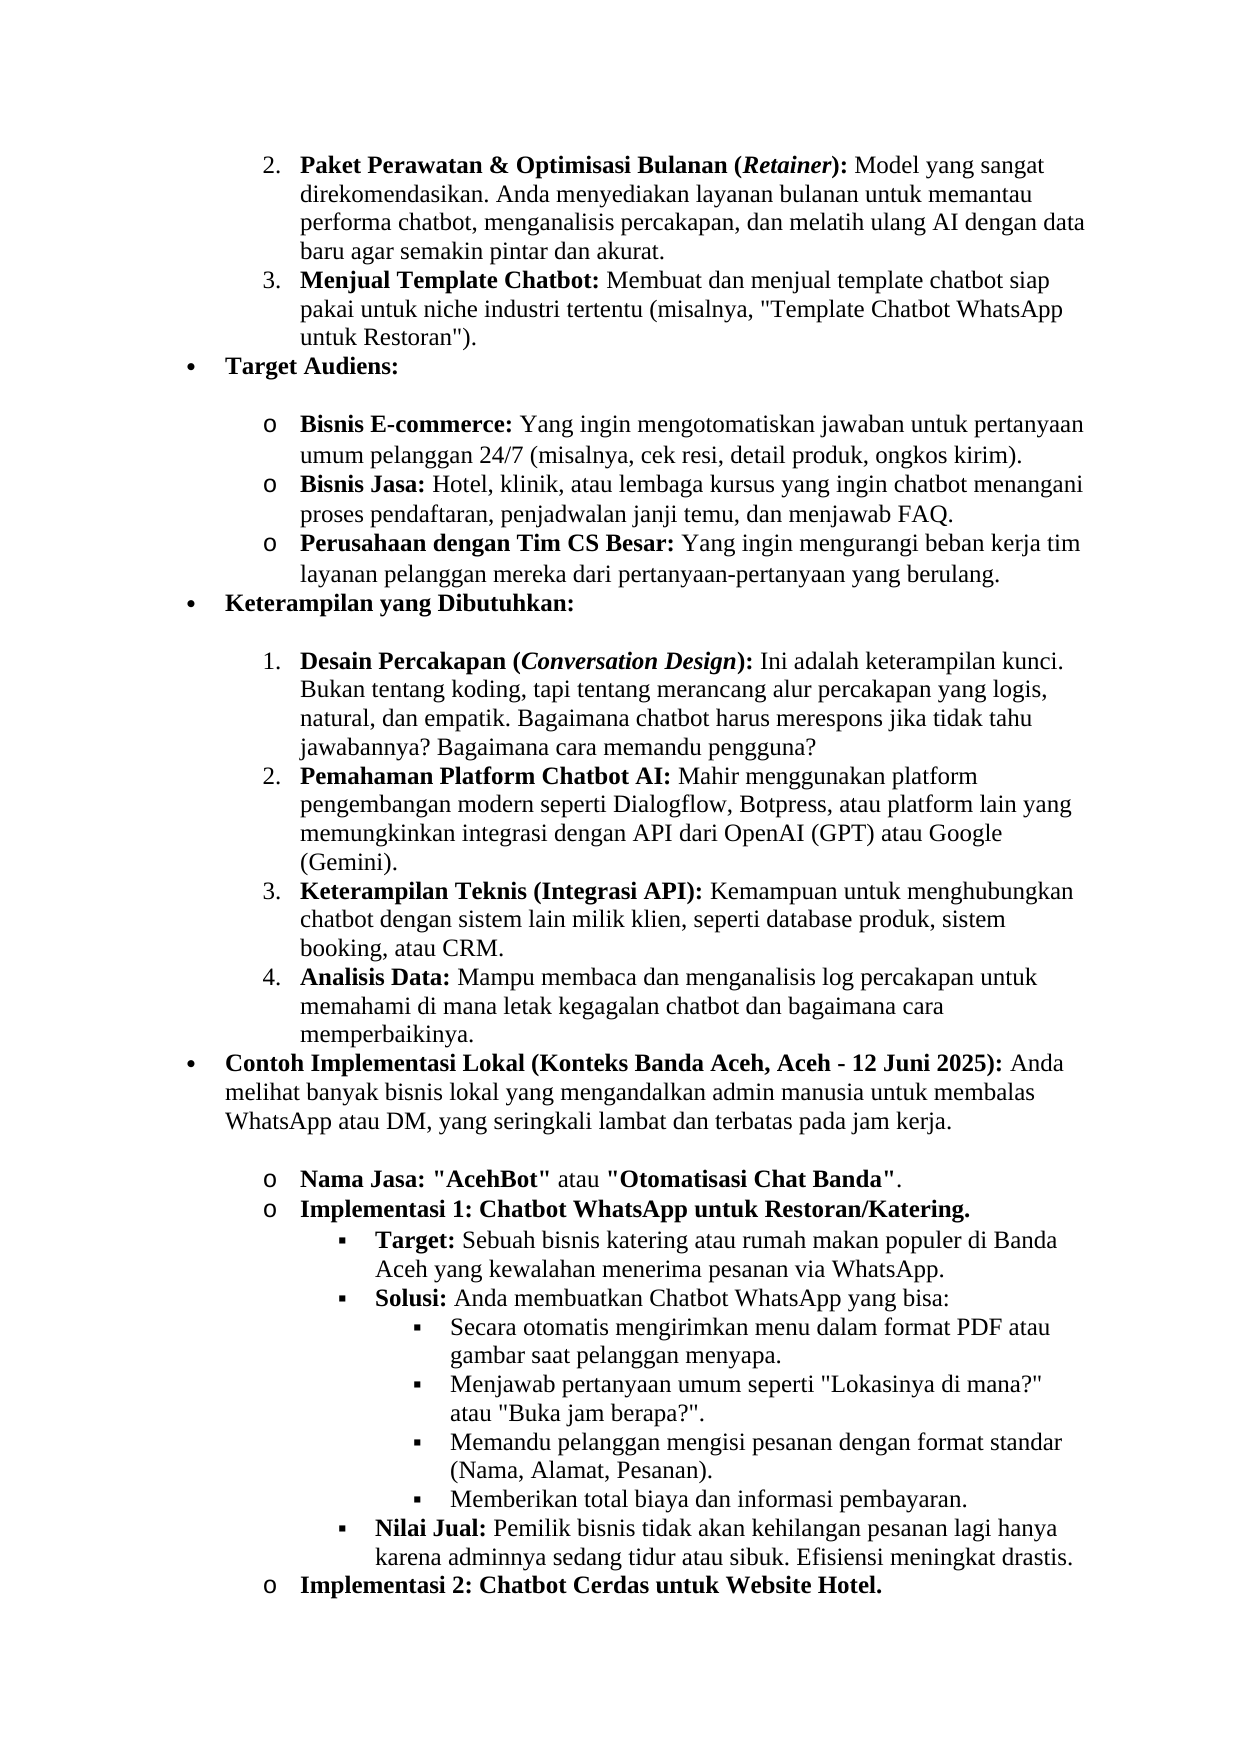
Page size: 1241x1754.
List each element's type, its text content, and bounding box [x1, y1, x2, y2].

list Secara otomatis mengirimkan menu dalam format PDF atau gambar saat pelanggan menyapa. [412, 1312, 1090, 1369]
list Contoh Implementasi Lokal (Konteks Banda Aceh, Aceh - 12 Juni 2025): Anda melihat banyak bisnis lokal yang mengandalkan admin manusia untuk membalas WhatsApp atau DM, yang seringkali lambat dan terbatas pada jam kerja. [187, 1048, 1090, 1134]
list Menjawab pertanyaan umum seperti "Lokasinya di mana?" atau "Buka jam berapa?". [412, 1369, 1090, 1427]
list Memberikan total biaya dan informasi pembayaran. [412, 1484, 1090, 1513]
list Bisnis Jasa: Hotel, klinik, atau lembaga kursus yang ingin chatbot menangani proses pendaftaran, penjadwalan janji temu, dan menjawab FAQ. [262, 469, 1090, 528]
list Desain Percakapan (Conversation Design): Ini adalah keterampilan kunci. Bukan tentang koding, tapi tentang merancang alur percakapan yang logis, natural, dan empatik. Bagaimana chatbot harus merespons jika tidak tahu jawabannya? Bagaimana cara memandu pengguna? [262, 646, 1090, 761]
list Paket Perawatan & Optimisasi Bulanan (Retainer): Model yang sangat direkomendasikan. Anda menyediakan layanan bulanan untuk memantau performa chatbot, menganalisis percakapan, dan melatih ulang AI dengan data baru agar semakin pintar dan akurat. [262, 150, 1090, 265]
list Target Audiens: [187, 351, 1090, 380]
list Memandu pelanggan mengisi pesanan dengan format standar (Nama, Alamat, Pesanan). [412, 1427, 1090, 1484]
list Analisis Data: Mampu membaca dan menganalisis log percakapan untuk memahami di mana letak kegagalan chatbot dan bagaimana cara memperbaikinya. [262, 962, 1090, 1048]
list Nilai Jual: Pemilik bisnis tidak akan kehilangan pesanan lagi hanya karena adminnya sedang tidur atau sibuk. Efisiensi meningkat drastis. [337, 1513, 1090, 1570]
list Menjual Template Chatbot: Membuat dan menjual template chatbot siap pakai untuk niche industri tertentu (misalnya, "Template Chatbot WhatsApp untuk Restoran"). [262, 265, 1090, 351]
list Implementasi 1: Chatbot WhatsApp untuk Restoran/Katering. [262, 1194, 1090, 1225]
list Target: Sebuah bisnis katering atau rumah makan populer di Banda Aceh yang kewalahan menerima pesanan via WhatsApp. [337, 1225, 1090, 1283]
list Keterampilan Teknis (Integrasi API): Kemampuan untuk menghubungkan chatbot dengan sistem lain milik klien, seperti database produk, sistem booking, atau CRM. [262, 876, 1090, 962]
list Implementasi 2: Chatbot Cerdas untuk Website Hotel. [262, 1570, 1090, 1601]
list Nama Jasa: "AcehBot" atau "Otomatisasi Chat Banda". [262, 1164, 1090, 1194]
list Solusi: Anda membuatkan Chatbot WhatsApp yang bisa: [337, 1283, 1090, 1312]
list Pemahaman Platform Chatbot AI: Mahir menggunakan platform pengembangan modern seperti Dialogflow, Botpress, atau platform lain yang memungkinkan integrasi dengan API dari OpenAI (GPT) atau Google (Gemini). [262, 761, 1090, 876]
list Keterampilan yang Dibutuhkan: [187, 588, 1090, 617]
list Perusahaan dengan Tim CS Besar: Yang ingin mengurangi beban kerja tim layanan pelanggan mereka dari pertanyaan-pertanyaan yang berulang. [262, 528, 1090, 588]
list Bisnis E-commerce: Yang ingin mengotomatiskan jawaban untuk pertanyaan umum pelanggan 24/7 (misalnya, cek resi, detail produk, ongkos kirim). [262, 409, 1090, 469]
